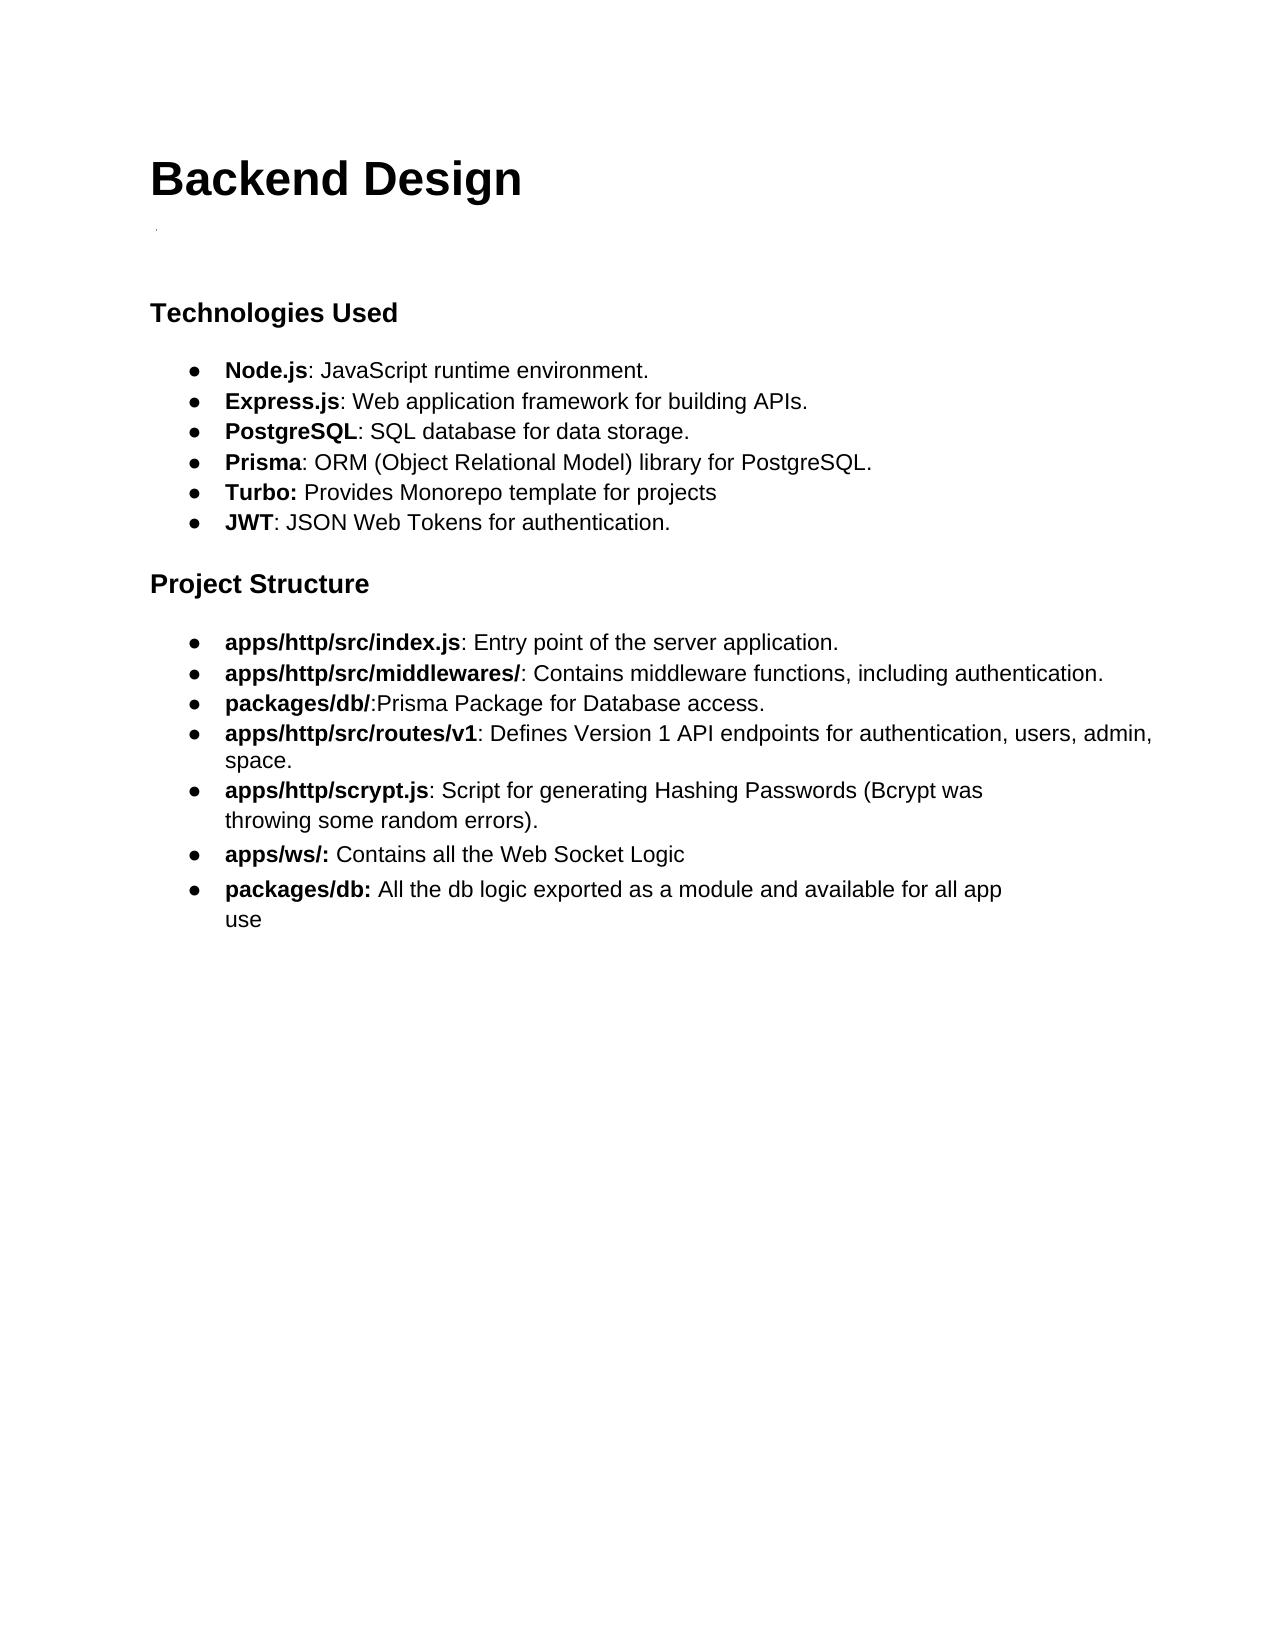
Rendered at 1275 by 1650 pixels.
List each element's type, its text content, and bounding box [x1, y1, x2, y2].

list apps/http/src/index.js: Entry point of the server application. [187, 629, 1200, 656]
list Turbo: Provides Monorepo template for projects [187, 479, 1200, 505]
subtitle Project Structure [150, 568, 1200, 600]
subtitle Technologies Used [150, 297, 1200, 328]
list apps/http/scrypt.js: Script for generating Hashing Passwords (Bcrypt was throwing some random errors). [187, 777, 1006, 833]
list packages/db: All the db logic exported as a module and available for all app use [187, 876, 1006, 932]
subtitle Backend Design [150, 150, 1200, 205]
list packages/db/:Prisma Package for Database access. [187, 690, 1200, 716]
list apps/http/src/routes/v1: Defines Version 1 API endpoints for authentication, users, admin, space. [187, 720, 1200, 773]
list JWT: JSON Web Tokens for authentication. [187, 509, 1200, 535]
list apps/ws/: Contains all the Web Socket Logic [187, 841, 1006, 868]
list Prisma: ORM (Object Relational Model) library for PostgreSQL. [187, 448, 1200, 475]
list Node.js: JavaScript runtime environment. [187, 357, 1200, 384]
list apps/http/src/middlewares/: Contains middleware functions, including authentication. [187, 660, 1200, 686]
list PostgreSQL: SQL database for data storage. [187, 418, 1200, 444]
list Express.js: Web application framework for building APIs. [187, 388, 1200, 414]
